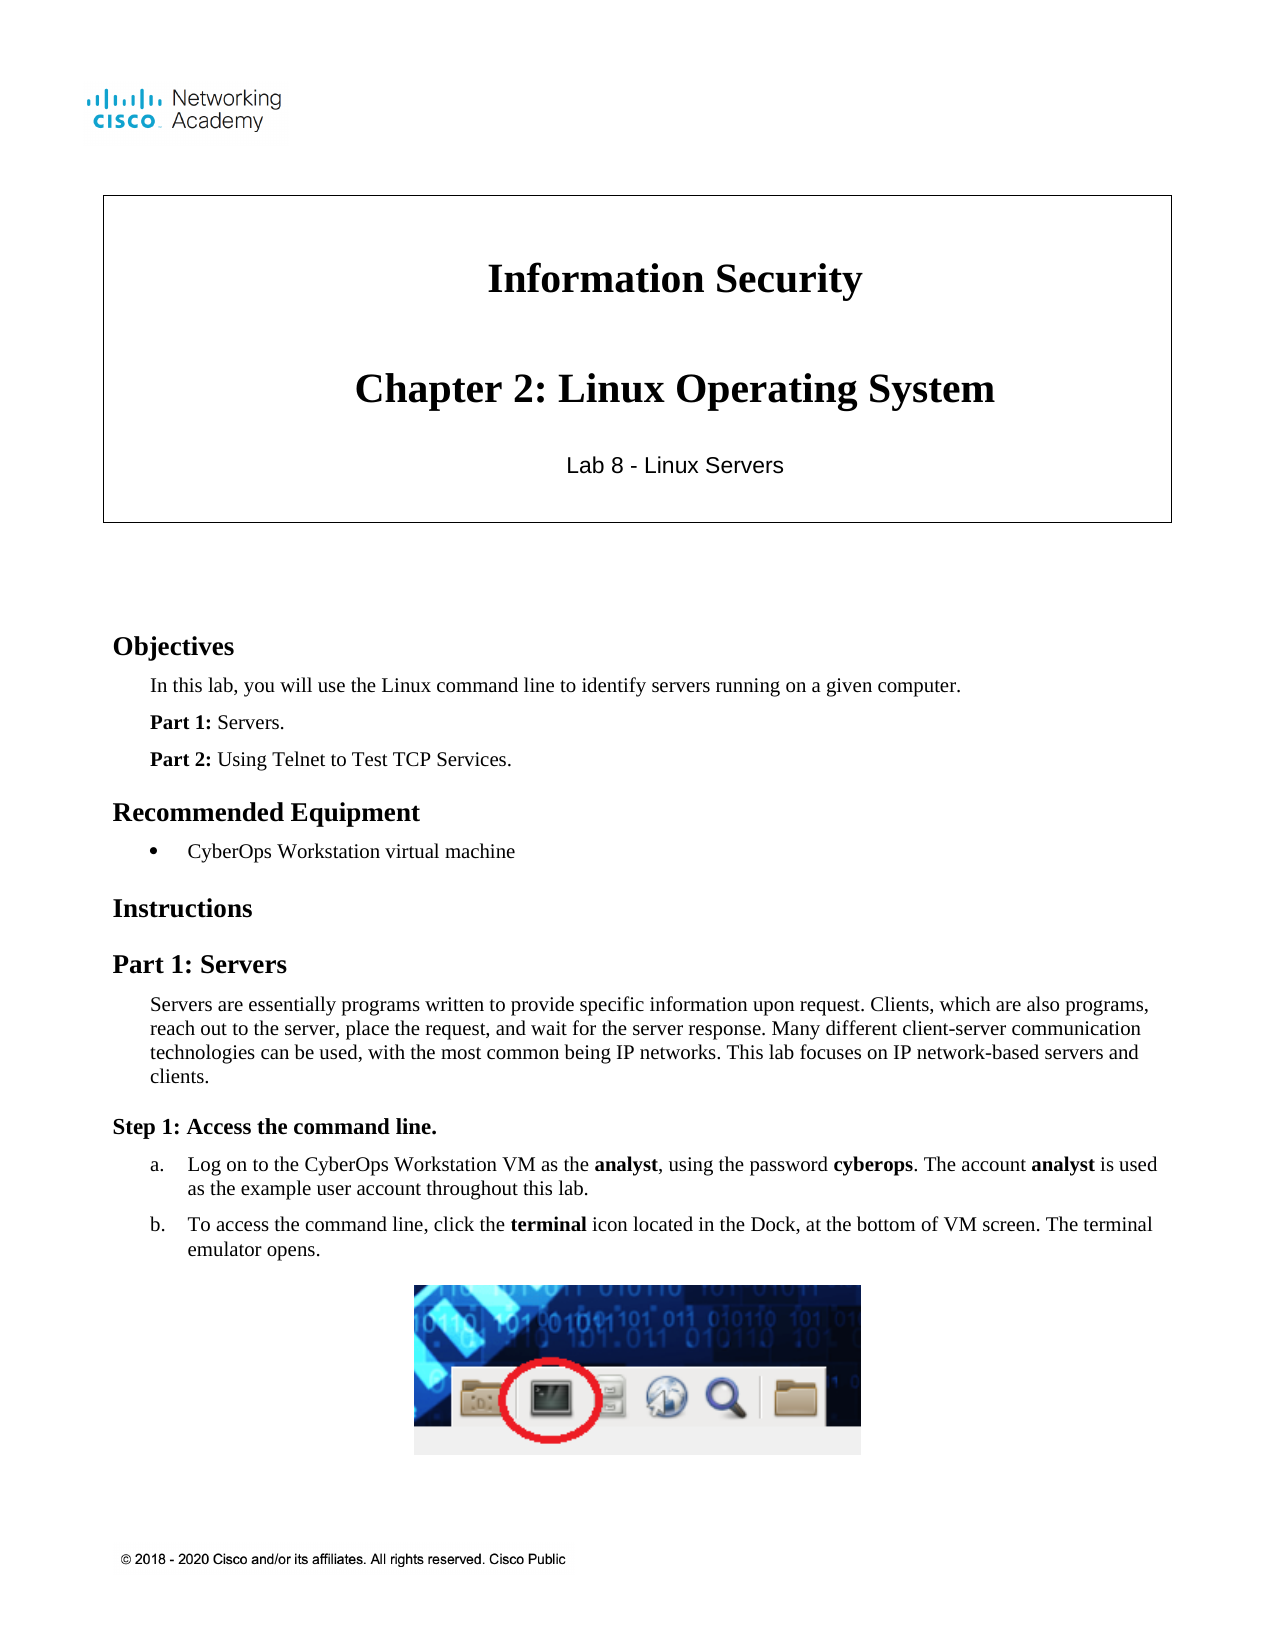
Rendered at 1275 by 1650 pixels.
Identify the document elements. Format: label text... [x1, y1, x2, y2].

text Log on to the CyberOps Workstation VM as the analyst, using the password cyberops. The account analyst is used as the example user account throughout this lab. [150, 1152, 1162, 1200]
subtitle Access the command line. [112, 1113, 1162, 1139]
text To access the command line, click the terminal icon located in the Dock, at the bottom of VM screen. The terminal emulator opens. [150, 1212, 1162, 1261]
subtitle Objectives [112, 630, 1162, 661]
picture [82, 81, 290, 146]
subtitle Servers [112, 948, 1162, 979]
text Part 1: Servers. [150, 710, 1162, 734]
subtitle Recommended Equipment [112, 796, 1162, 827]
picture [414, 1285, 861, 1455]
picture [112, 1542, 576, 1575]
subtitle Instructions [112, 892, 1162, 923]
text Part 2: Using Telnet to Test TCP Services. [150, 747, 1162, 771]
list Chapter 2: Linux Operating System [104, 361, 1171, 412]
text In this lab, you will use the Linux command line to identify servers running on a given computer. [150, 673, 1162, 697]
list Information Security [104, 251, 1171, 302]
text CyberOps Workstation virtual machine [150, 839, 1162, 863]
text Servers are essentially programs written to provide specific information upon request. Clients, which are also programs, reach out to the server, place the request, and wait for the server response. Many different client-server communication technologies can be used, with the most common being IP networks. This lab focuses on IP network-based servers and clients. [150, 992, 1162, 1088]
